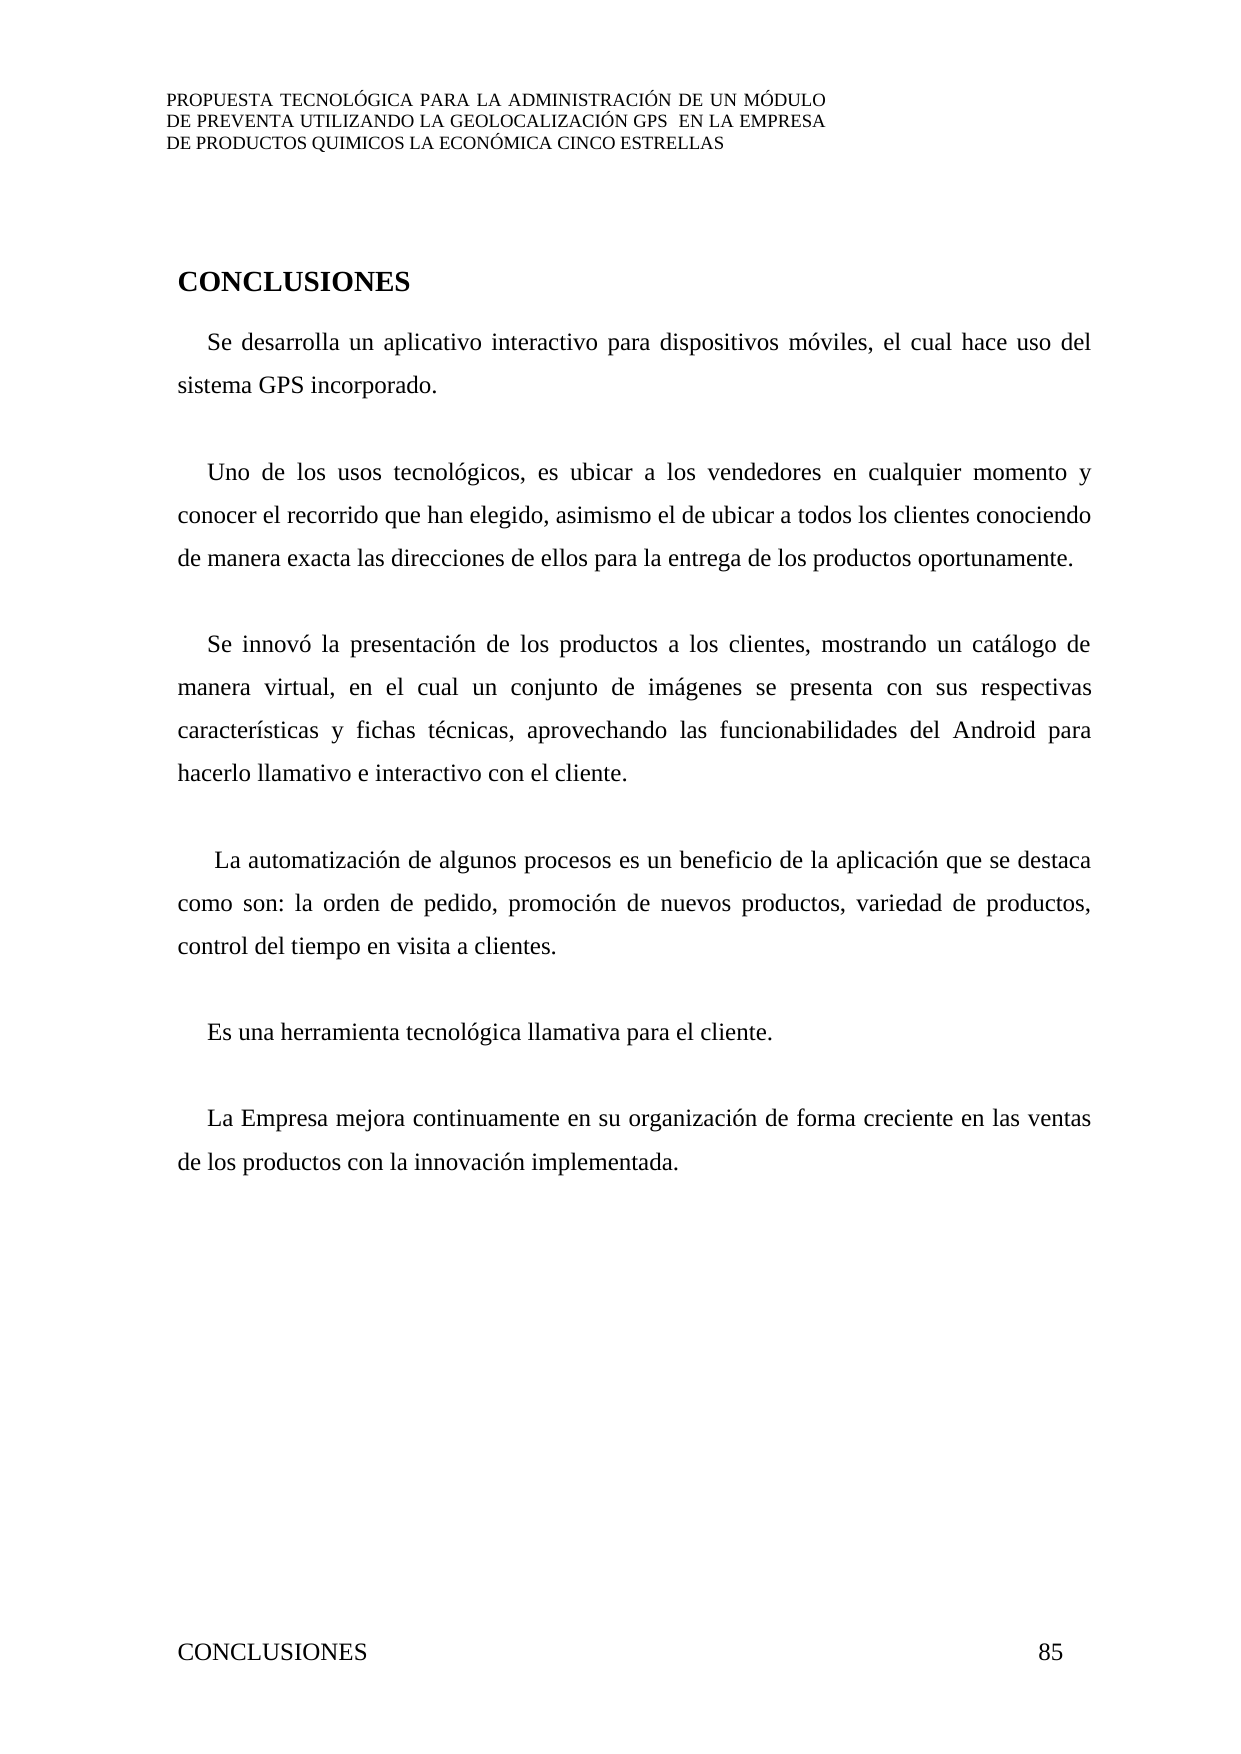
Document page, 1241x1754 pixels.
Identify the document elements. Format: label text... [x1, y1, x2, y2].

subtitle CONCLUSIONES [177, 264, 1092, 298]
text La automatización de algunos procesos es un beneficio de la aplicación que se destaca como son: la orden de pedido, promoción de nuevos productos, variedad de productos, control del tiempo en visita a clientes. [177, 845, 1092, 960]
text Se innovó la presentación de los productos a los clientes, mostrando un catálogo de manera virtual, en el cual un conjunto de imágenes se presenta con sus respectivas características y fichas técnicas, aprovechando las funcionabilidades del Android para hacerlo llamativo e interactivo con el cliente. [177, 629, 1092, 787]
text La Empresa mejora continuamente en su organización de forma creciente en las ventas de los productos con la innovación implementada. [177, 1103, 1092, 1175]
text Uno de los usos tecnológicos, es ubicar a los vendedores en cualquier momento y conocer el recorrido que han elegido, asimismo el de ubicar a todos los clientes conociendo de manera exacta las direcciones de ellos para la entrega de los productos oportunamente. [177, 457, 1092, 572]
text Se desarrolla un aplicativo interactivo para dispositivos móviles, el cual hace uso del sistema GPS incorporado. [177, 327, 1092, 399]
text Es una herramienta tecnológica llamativa para el cliente. [177, 1017, 1092, 1046]
